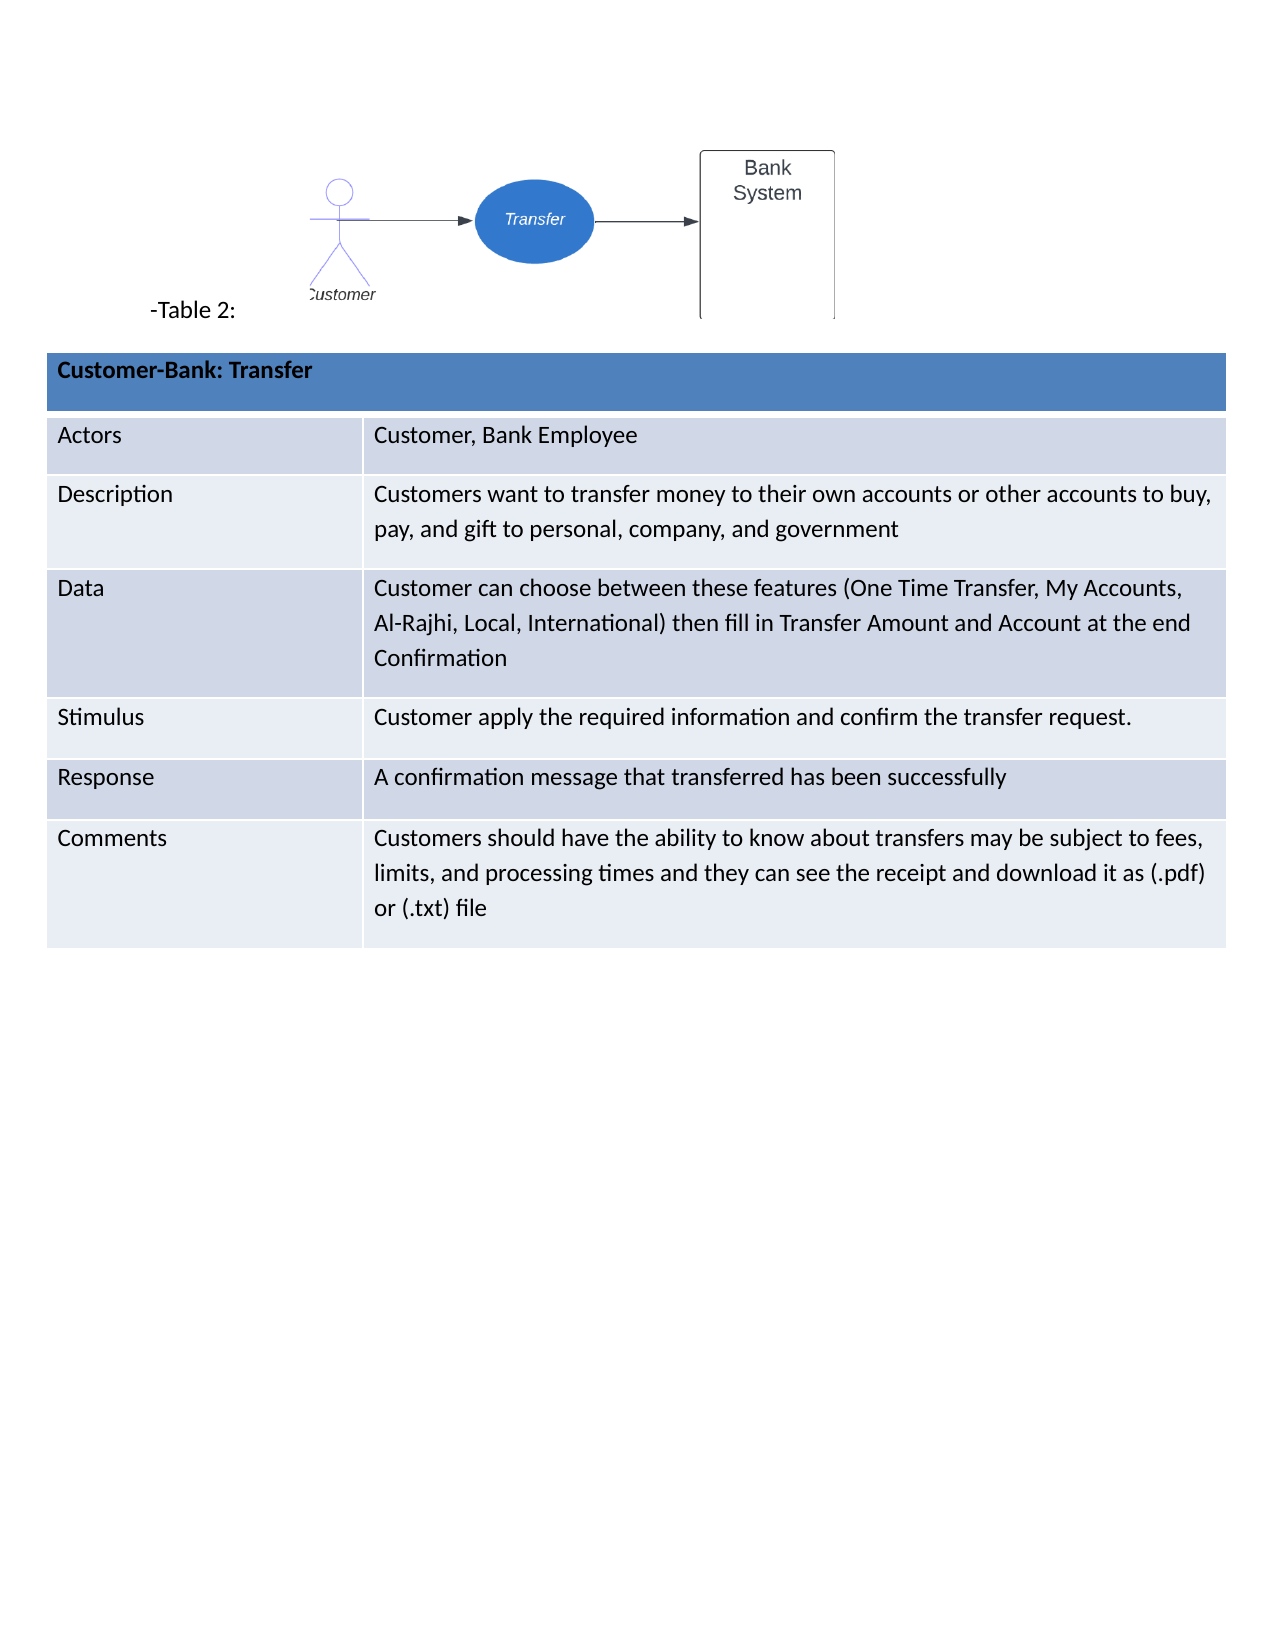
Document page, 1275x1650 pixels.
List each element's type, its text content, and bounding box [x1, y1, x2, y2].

table_cell Customer, Bank Employee [364, 418, 1226, 474]
table_cell Stimulus [47, 699, 362, 758]
table_cell Description [47, 476, 362, 568]
table_cell Customer apply the required information and confirm the transfer request. [364, 699, 1226, 758]
table_cell Customer can choose between these features (One Time Transfer, My Accounts, Al-Rajhi, Local, International) then fill in Transfer Amount and Account at the end Confirmation [364, 570, 1226, 697]
table_cell Customers should have the ability to know about transfers may be subject to fees, limits, and processing times and they can see the receipt and download it as (.pdf) or (.txt) file [364, 821, 1226, 948]
table_cell Comments [47, 821, 362, 948]
table_cell Response [47, 760, 362, 819]
table_header Customer-Bank: Transfer [47, 353, 1226, 411]
table_cell Actors [47, 418, 362, 474]
table_cell Data [47, 570, 362, 697]
table_cell Customers want to transfer money to their own accounts or other accounts to buy, pay, and gift to personal, company, and government [364, 476, 1226, 568]
picture [309, 150, 835, 319]
table_cell A confirmation message that transferred has been successfully [364, 760, 1226, 819]
